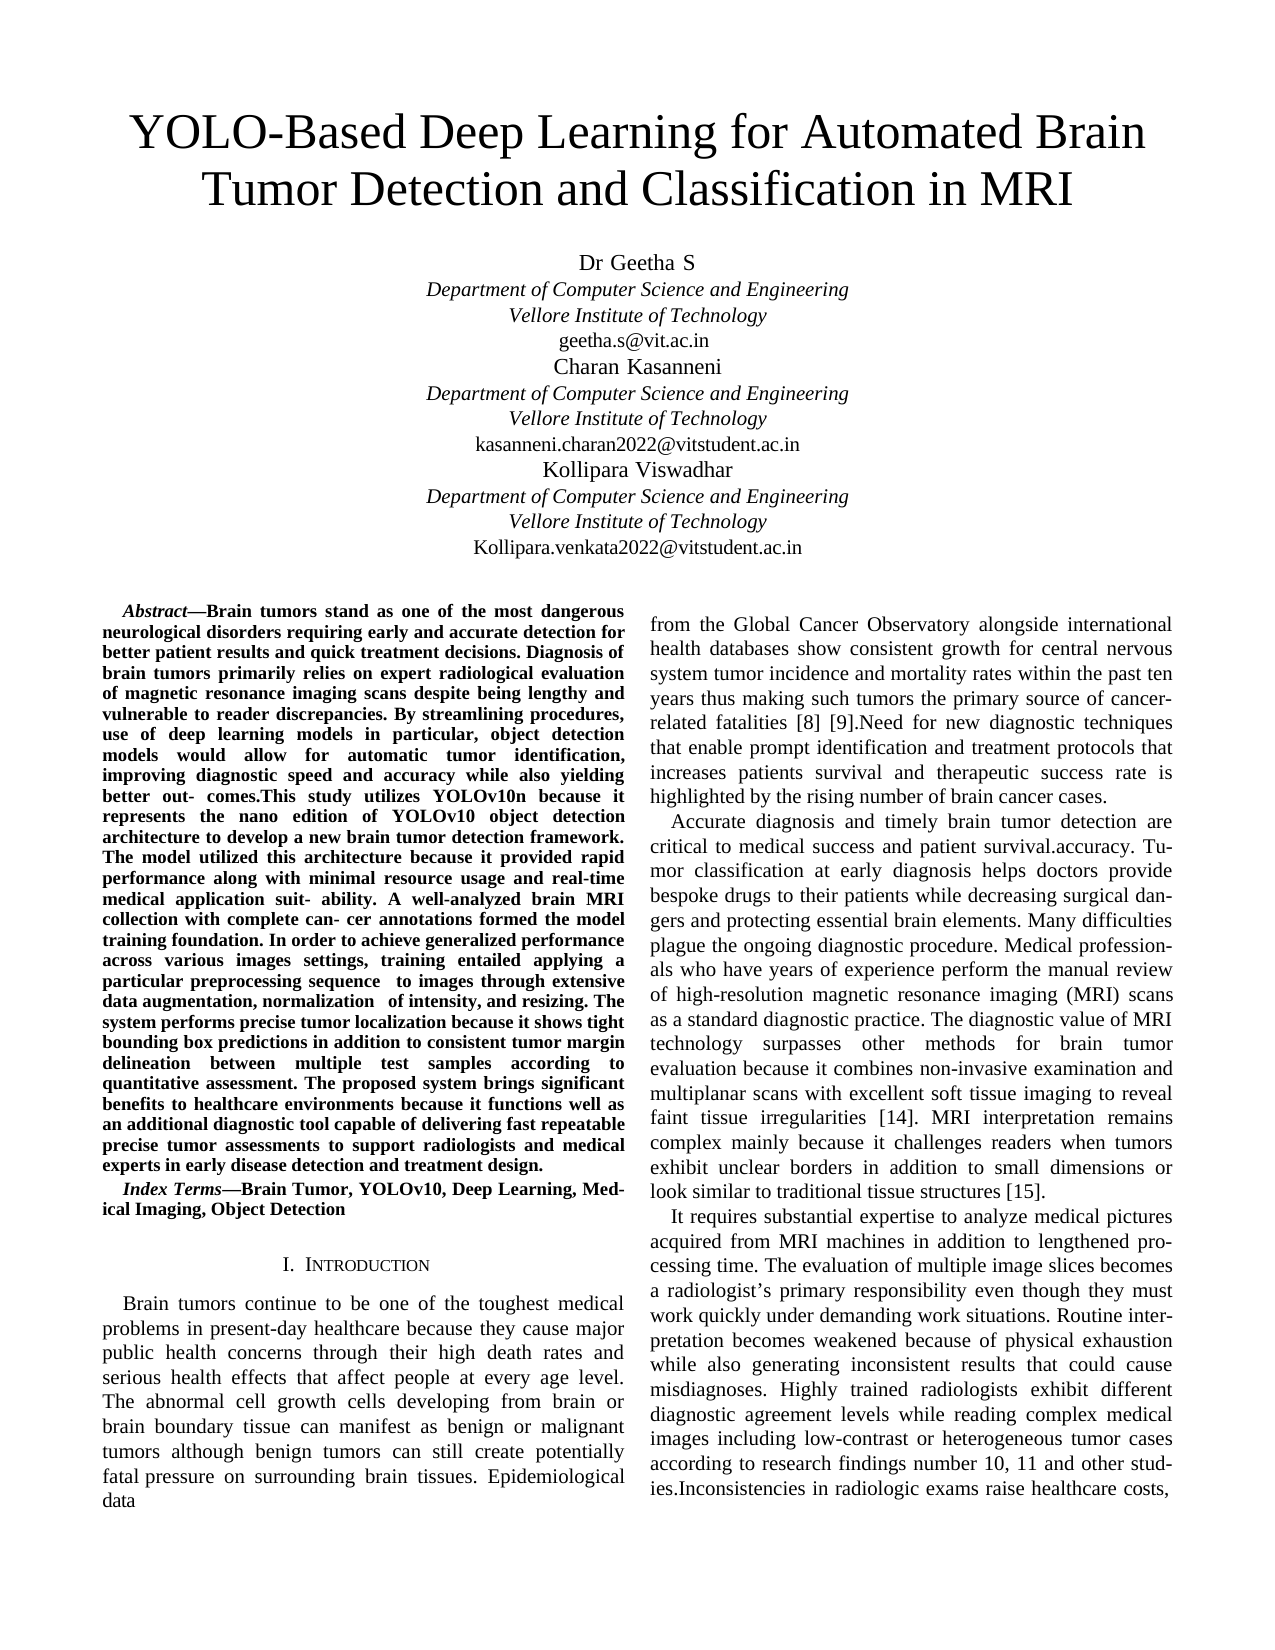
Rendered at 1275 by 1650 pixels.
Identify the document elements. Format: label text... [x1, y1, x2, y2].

list Introduction [282, 1252, 625, 1276]
text Department of Computer Science and Engineering Vellore Institute of Technology kasanneni.charan2022@vitstudent.ac.in [397, 381, 878, 456]
text Department of Computer Science and Engineering Vellore Institute of Technology [397, 277, 878, 327]
text It requires substantial expertise to analyze medical pictures acquired from MRI machines in addition to lengthened pro- cessing time. The evaluation of multiple image slices becomes a radiologist’s primary responsibility even though they must work quickly under demanding work situations. Routine inter- pretation becomes weakened because of physical exhaustion while also generating inconsistent results that could cause misdiagnoses. Highly trained radiologists exhibit different diagnostic agreement levels while reading complex medical images including low-contrast or heterogeneous tumor cases according to research findings number 10, 11 and other stud- ies.Inconsistencies in radiologic exams raise healthcare costs, [650, 1204, 1173, 1500]
text Brain tumors continue to be one of the toughest medical problems in present-day healthcare because they cause major public health concerns through their high death rates and serious health effects that affect people at every age level. The abnormal cell growth cells developing from brain or brain boundary tissue can manifest as benign or malignant tumors although benign tumors can still create potentially fatal pressure on surrounding brain tissues. Epidemiological data [102, 1291, 625, 1512]
text Index Terms—Brain Tumor, YOLOv10, Deep Learning, Med- ical Imaging, Object Detection [102, 1179, 625, 1220]
text Accurate diagnosis and timely brain tumor detection are critical to medical success and patient survival.accuracy. Tu- mor classification at early diagnosis helps doctors provide bespoke drugs to their patients while decreasing surgical dan- gers and protecting essential brain elements. Many difficulties plague the ongoing diagnostic procedure. Medical profession- als who have years of experience perform the manual review of high-resolution magnetic resonance imaging (MRI) scans as a standard diagnostic practice. The diagnostic value of MRI technology surpasses other methods for brain tumor evaluation because it combines non-invasive examination and multiplanar scans with excellent soft tissue imaging to reveal faint tissue irregularities [14]. MRI interpretation remains complex mainly because it challenges readers when tumors exhibit unclear borders in addition to small dimensions or look similar to traditional tissue structures [15]. [650, 809, 1173, 1203]
text from the Global Cancer Observatory alongside international health databases show consistent growth for central nervous system tumor incidence and mortality rates within the past ten years thus making such tumors the primary source of cancer- related fatalities [8] [9].Need for new diagnostic techniques that enable prompt identification and treatment protocols that increases patients survival and therapeutic success rate is highlighted by the rising number of brain cancer cases. [650, 612, 1173, 808]
text Charan Kasanneni [82, 353, 1193, 379]
text Dr Geetha S [82, 249, 1193, 276]
text geetha.s@vit.ac.in [75, 328, 1193, 352]
text Abstract—Brain tumors stand as one of the most dangerous neurological disorders requiring early and accurate detection for better patient results and quick treatment decisions. Diagnosis of brain tumors primarily relies on expert radiological evaluation of magnetic resonance imaging scans despite being lengthy and vulnerable to reader discrepancies. By streamlining procedures, use of deep learning models in particular, object detection models would allow for automatic tumor identification, improving diagnostic speed and accuracy while also yielding better out- comes.This study utilizes YOLOv10n because it represents the nano edition of YOLOv10 object detection architecture to develop a new brain tumor detection framework. The model utilized this architecture because it provided rapid performance along with minimal resource usage and real-time medical application suit- ability. A well-analyzed brain MRI collection with complete can- cer annotations formed the model training foundation. In order to achieve generalized performance across various images settings, training entailed applying a particular preprocessing sequence to images through extensive data augmentation, normalization of intensity, and resizing. The system performs precise tumor localization because it shows tight bounding box predictions in addition to consistent tumor margin delineation between multiple test samples according to quantitative assessment. The proposed system brings significant benefits to healthcare environments because it functions well as an additional diagnostic tool capable of delivering fast repeatable precise tumor assessments to support radiologists and medical experts in early disease detection and treatment design. [102, 601, 625, 1176]
title YOLO-Based Deep Learning for Automated Brain Tumor Detection and Classification in MRI [82, 102, 1193, 217]
text Kollipara Viswadhar [82, 457, 1193, 482]
text Department of Computer Science and Engineering Vellore Institute of Technology Kollipara.venkata2022@vitstudent.ac.in [397, 484, 878, 559]
